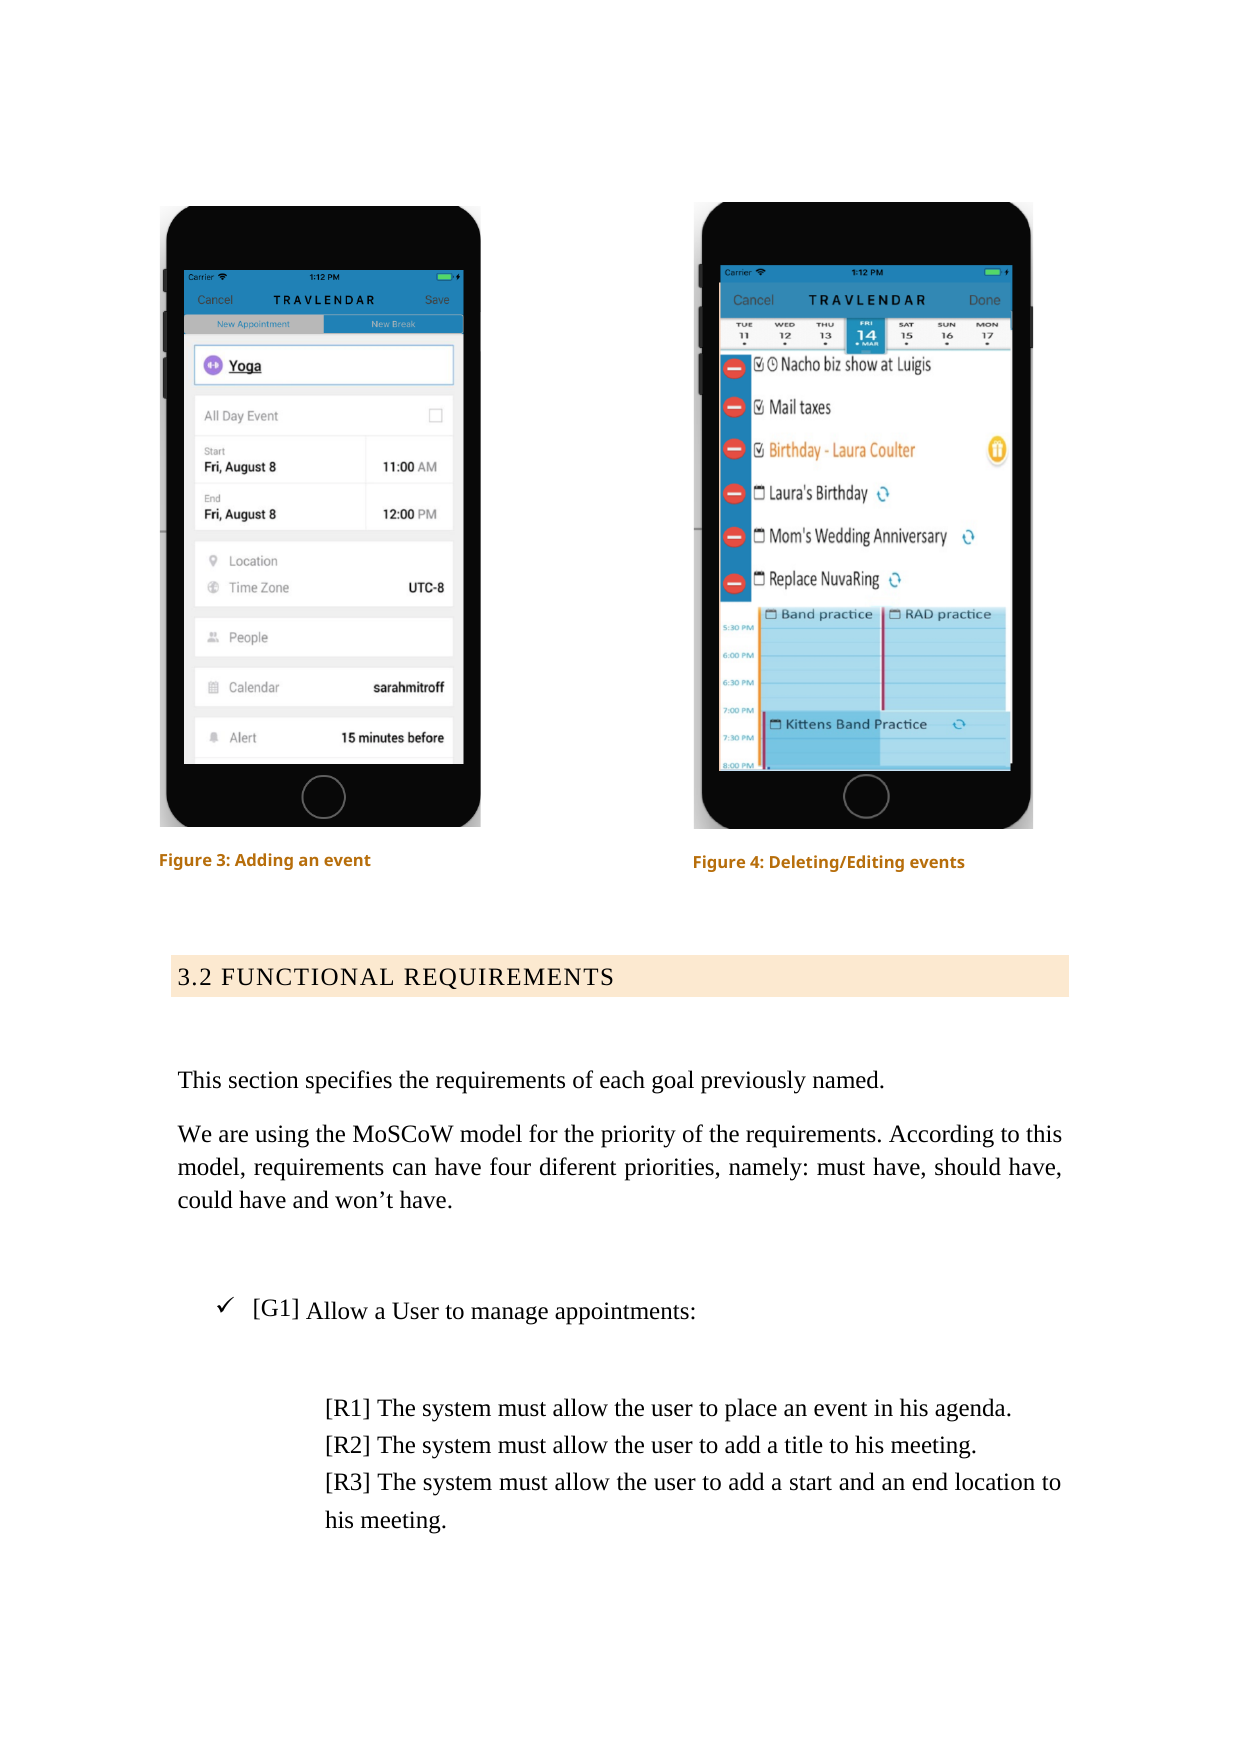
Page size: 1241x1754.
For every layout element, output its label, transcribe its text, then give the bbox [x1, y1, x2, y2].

picture [158, 206, 481, 824]
list [R2] The system must allow the user to add a title to his meeting. [325, 1427, 1063, 1459]
list [G1] Allow a User to manage appointments: [215, 1293, 1063, 1325]
text This section specifies the requirements of each goal previously named. [177, 1065, 1063, 1094]
text We are using the MoSCoW model for the priority of the requirements. According to this model, requirements can have four diferent priorities, namely: must have, should have, could have and won’t have. [177, 1119, 1063, 1214]
list [R3] The system must allow the user to add a start and an end location to his meeting. [325, 1464, 1063, 1533]
picture [692, 202, 1034, 827]
subtitle 3.2 Functional requirements [177, 962, 1063, 990]
list [R1] The system must allow the user to place an event in his agenda. [325, 1389, 1063, 1422]
